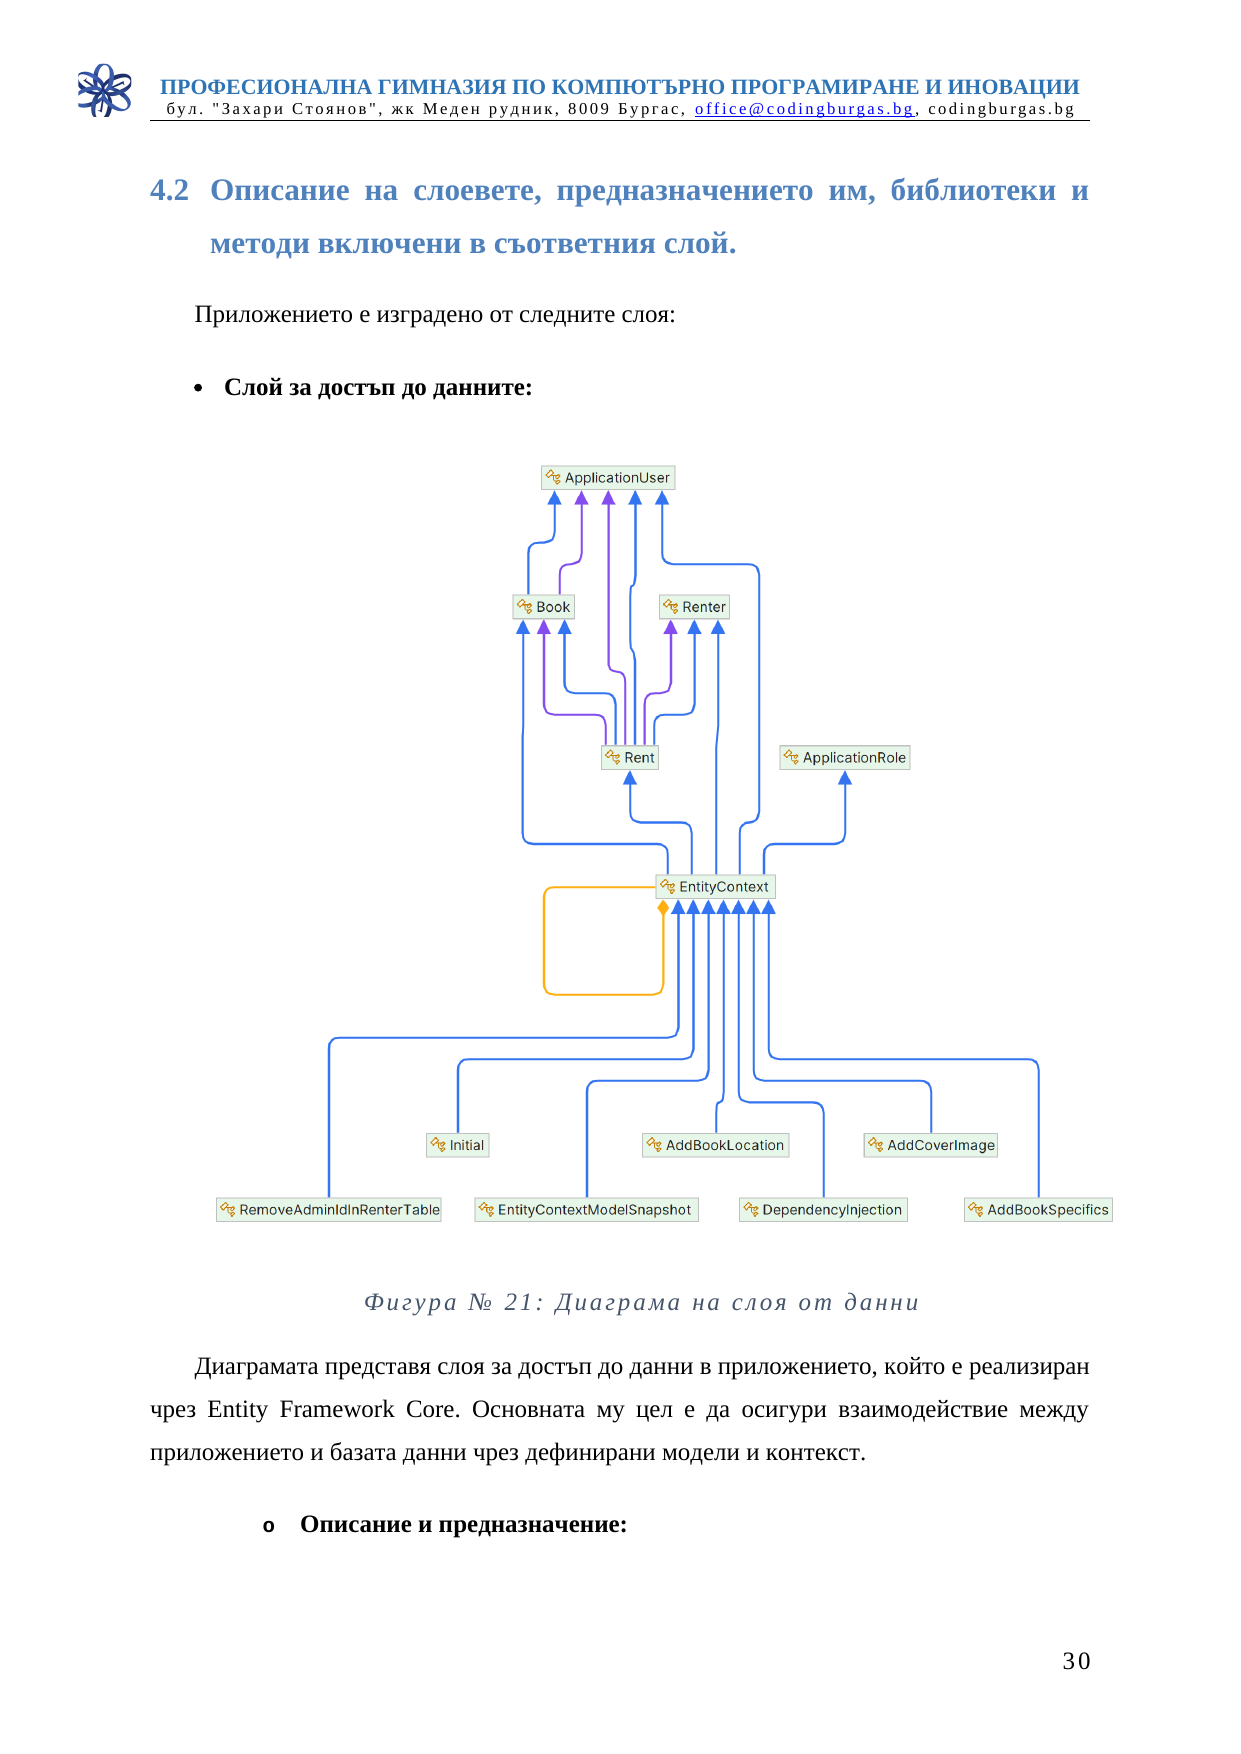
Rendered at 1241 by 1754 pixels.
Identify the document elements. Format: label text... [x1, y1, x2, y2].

text Фигура № 21: Диаграма на слоя от данни [150, 1287, 1090, 1316]
text Приложението е изградено от следните слоя: [150, 299, 1090, 328]
picture [194, 443, 1135, 1244]
list Слой за достъп до данните: [194, 372, 1090, 400]
subtitle Описание на слоевете, предназначението им, библиотеки и методи включени в съответния слой. [150, 171, 1090, 261]
picture [78, 63, 132, 117]
text Диаграмата представя слоя за достъп до данни в приложението, който е реализиран чрез Entity Framework Core. Основната му цел е да осигури взаимодействие между приложението и базата данни чрез дефинирани модели и контекст. [150, 1351, 1090, 1466]
list Описание и предназначение: [262, 1509, 1090, 1539]
